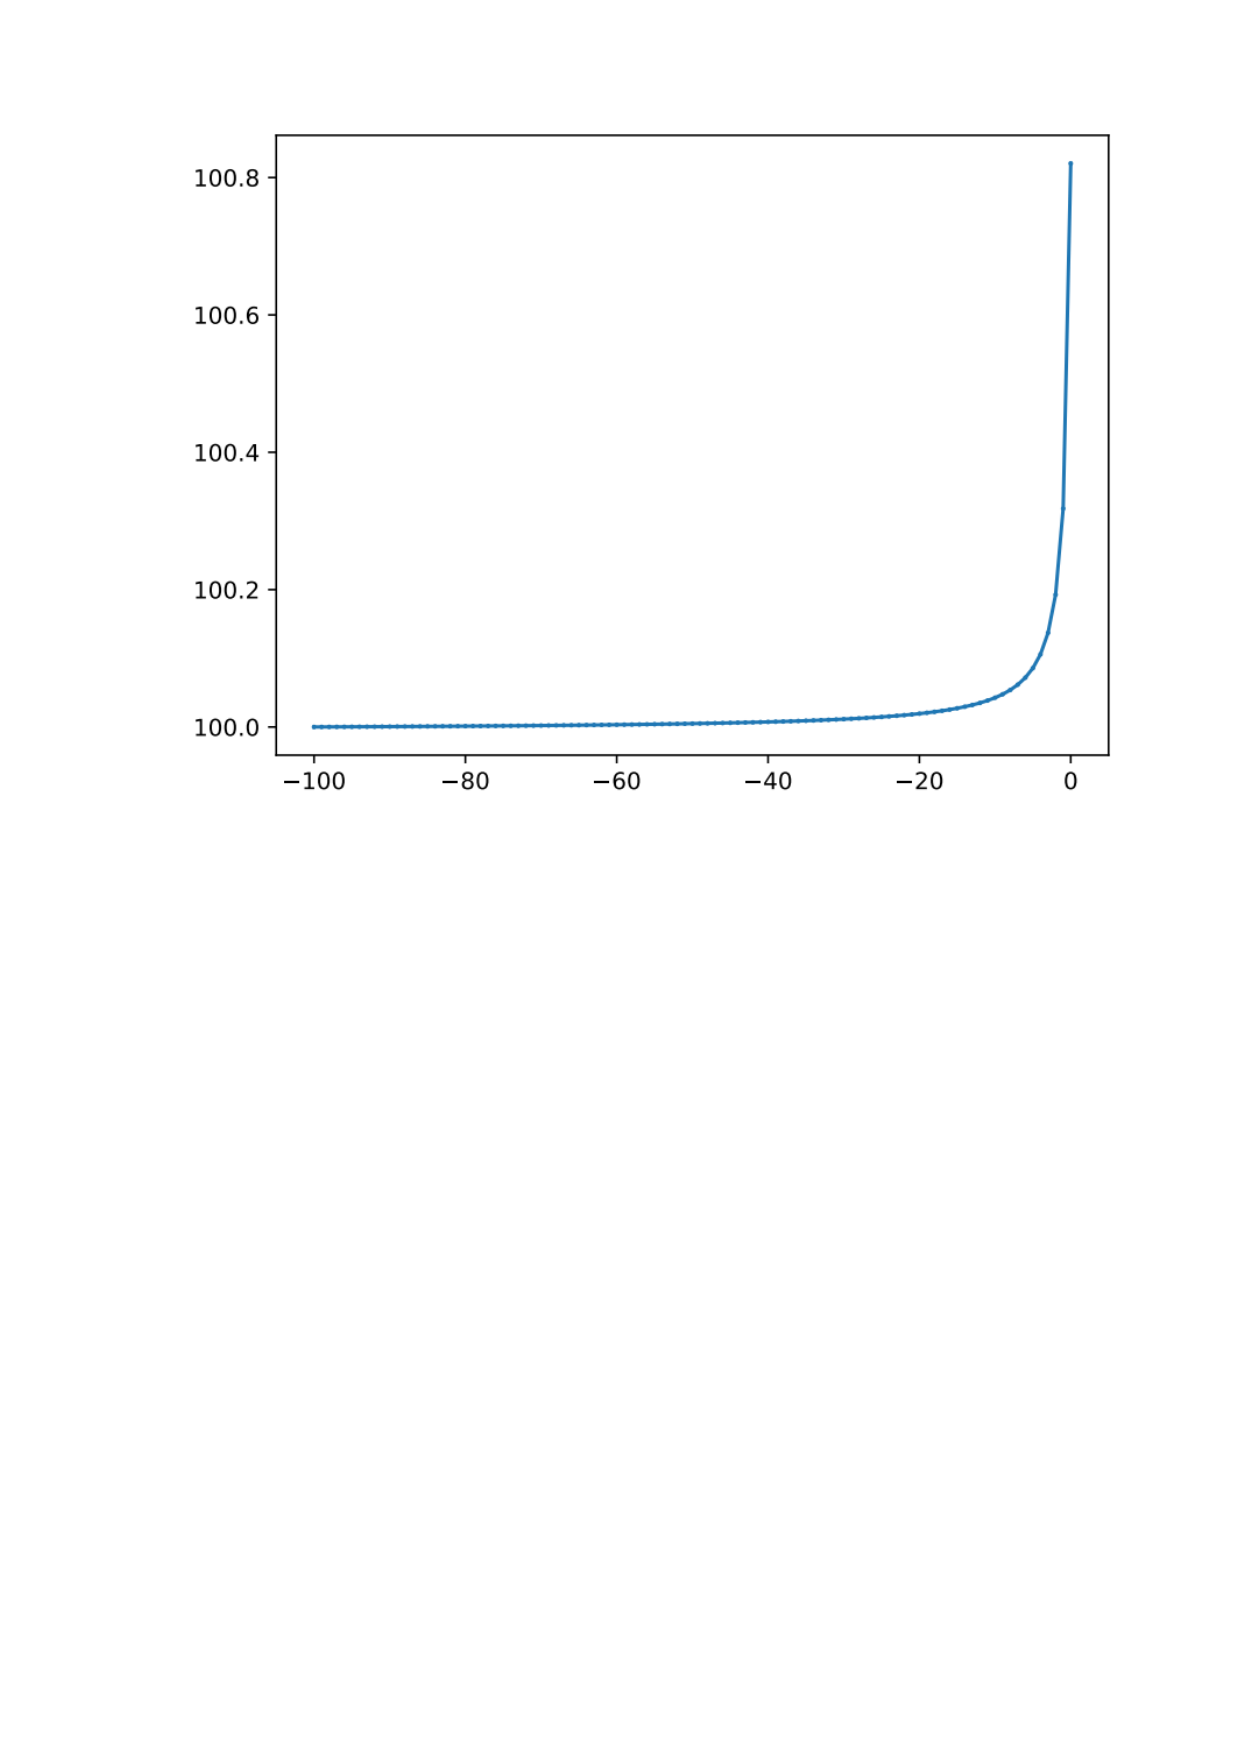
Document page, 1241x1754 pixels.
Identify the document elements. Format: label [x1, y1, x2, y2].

picture [177, 118, 1152, 824]
